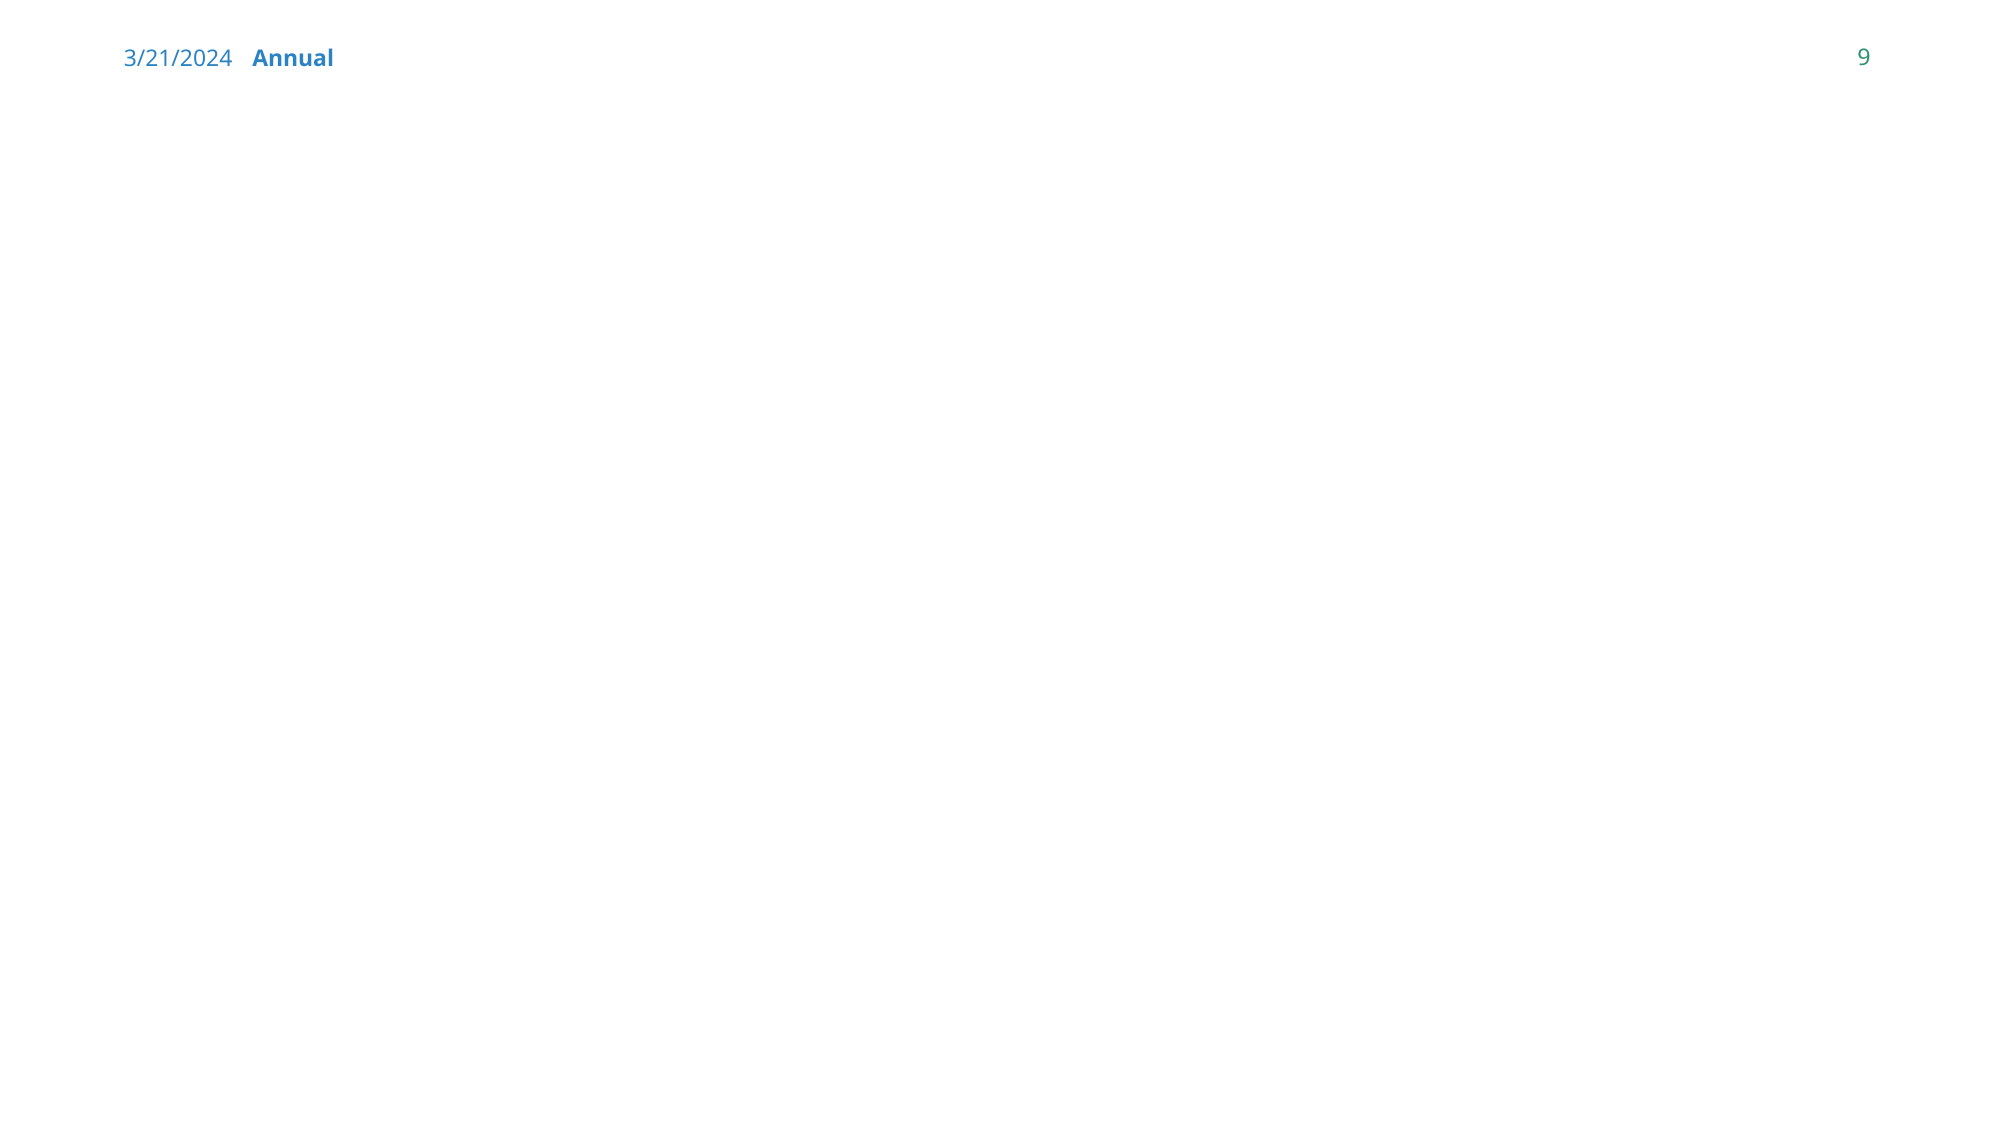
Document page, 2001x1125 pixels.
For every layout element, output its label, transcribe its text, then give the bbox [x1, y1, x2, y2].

text 9 [81, 41, 1870, 72]
